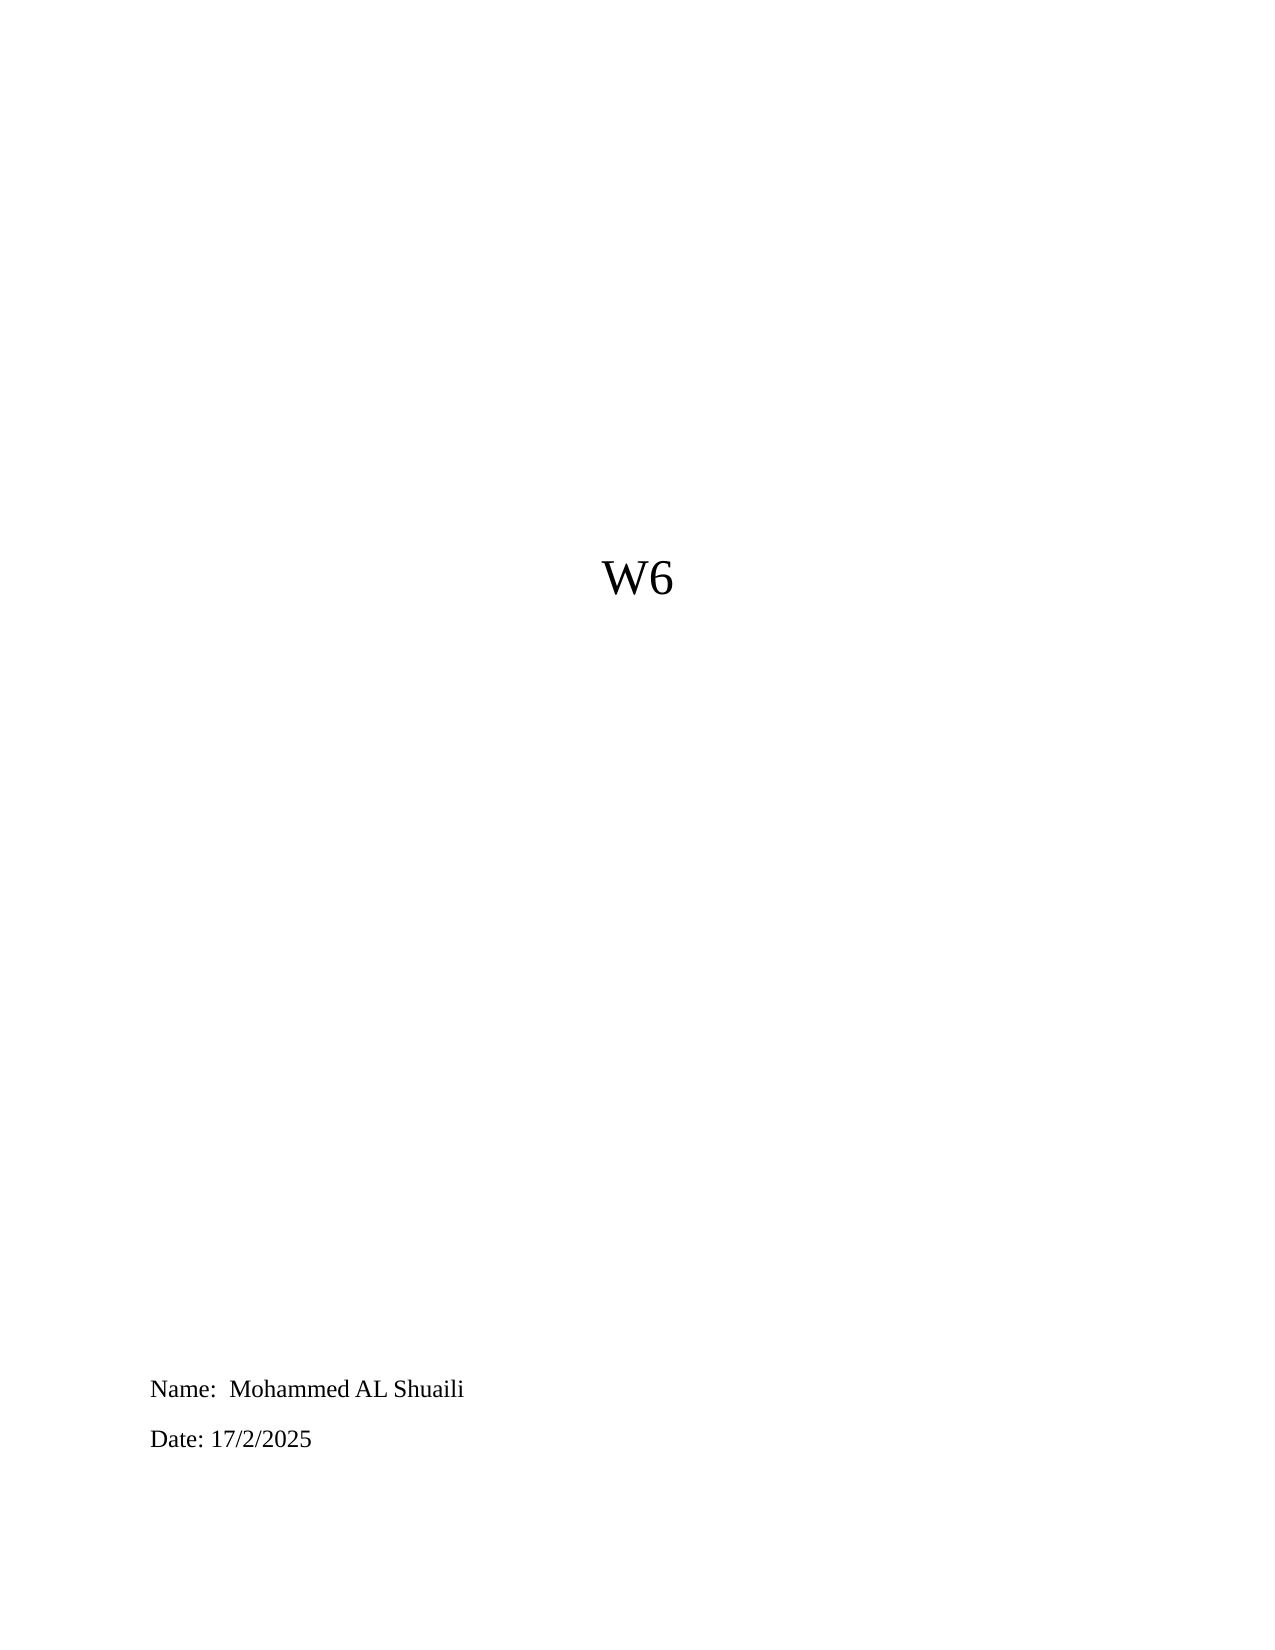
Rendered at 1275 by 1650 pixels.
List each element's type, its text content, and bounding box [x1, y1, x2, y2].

text W6 [150, 547, 1125, 605]
text Name: Mohammed AL Shuaili [150, 1374, 1125, 1403]
text Date: 17/2/2025 [150, 1424, 1125, 1453]
